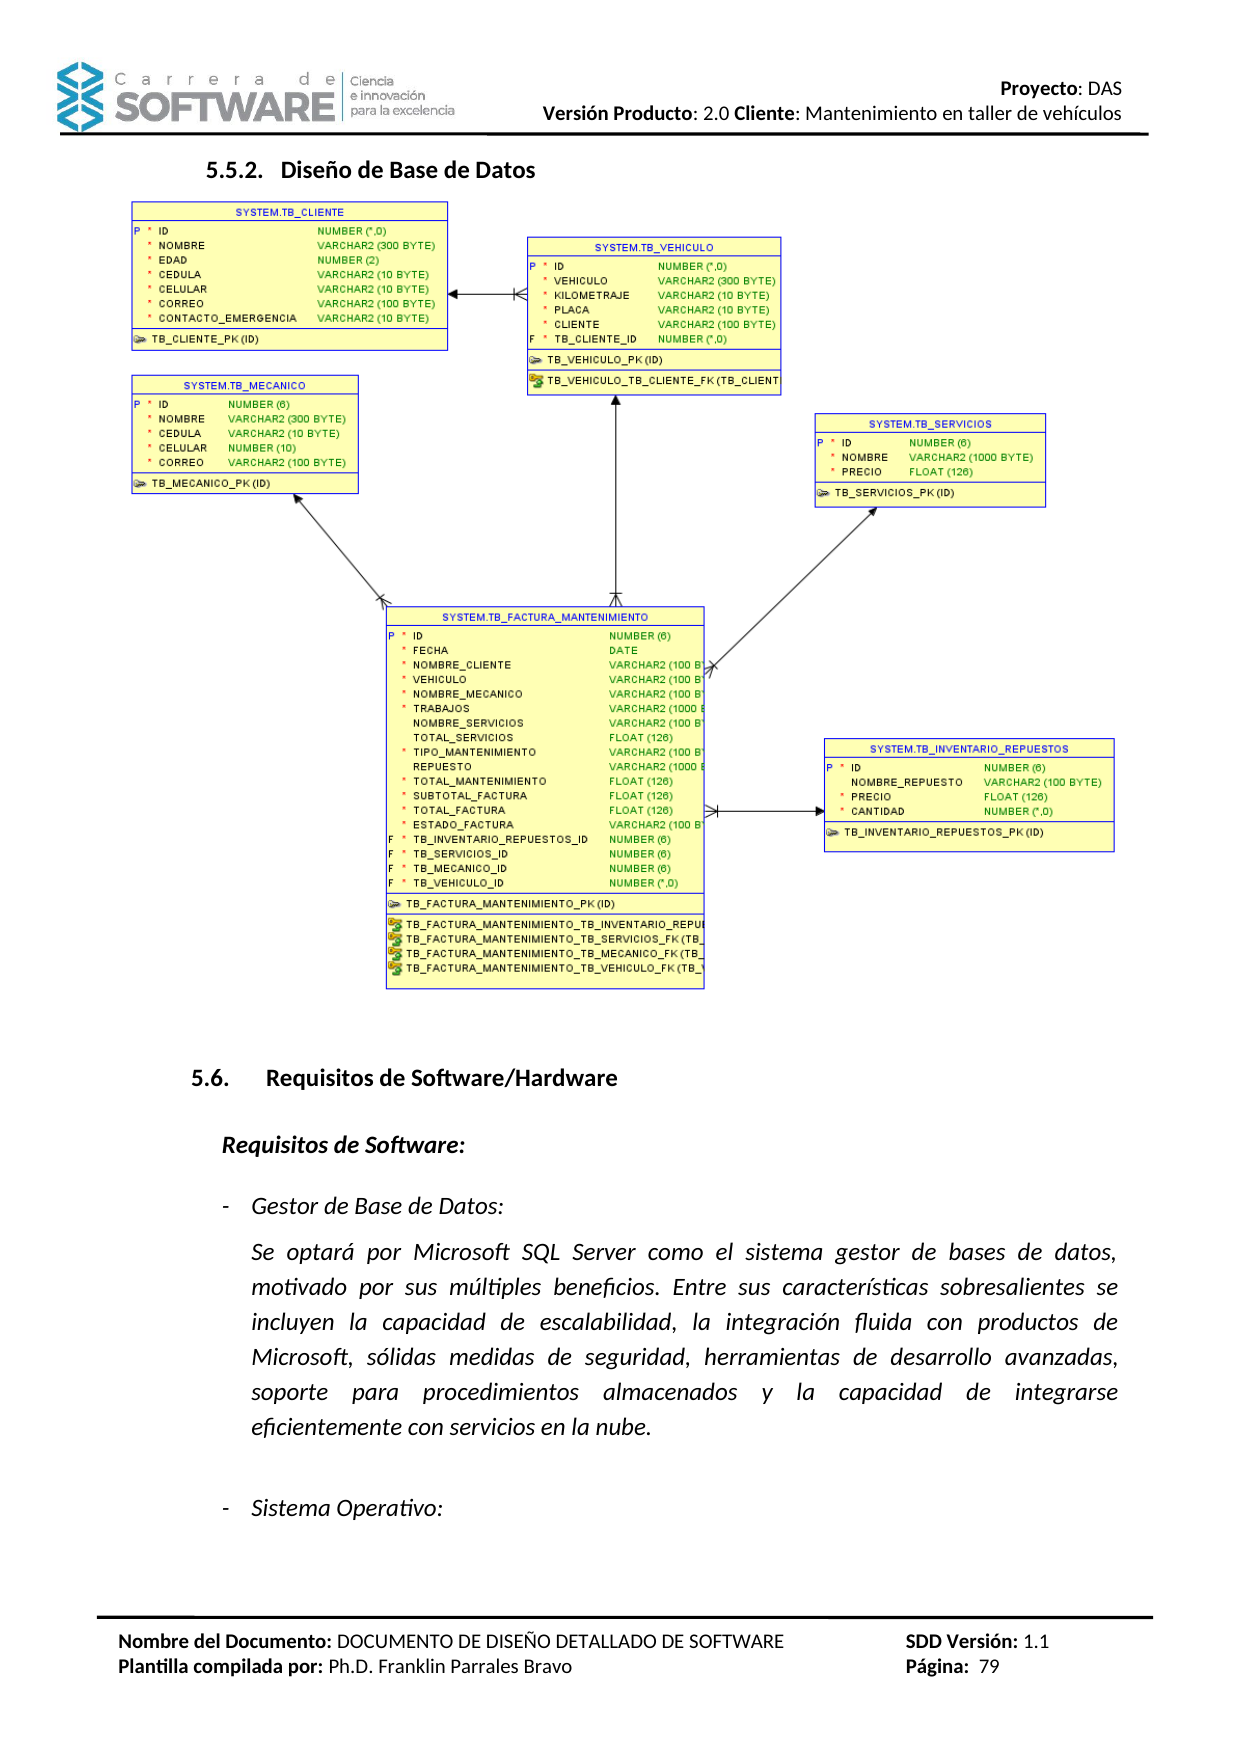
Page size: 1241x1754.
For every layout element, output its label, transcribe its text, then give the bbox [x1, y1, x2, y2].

list Sistema Operativo: [222, 1492, 1122, 1522]
text Requisitos de Software: [222, 1129, 1122, 1160]
list Se optará por Microsoft SQL Server como el sistema gestor de bases de datos, motivado por sus múltiples beneficios. Entre sus características sobresalientes se incluyen la capacidad de escalabilidad, la integración fluida con productos de Microsoft, sólidas medidas de seguridad, herramientas de desarrollo avanzadas, soporte para procedimientos almacenados y la capacidad de integrarse eficientemente con servicios en la nube. [251, 1236, 1122, 1442]
list Gestor de Base de Datos: [222, 1190, 1122, 1221]
picture [118, 191, 1123, 1007]
subtitle Requisitos de Software/Hardware [191, 1062, 1122, 1092]
subtitle Diseño de Base de Datos [206, 154, 1122, 185]
picture [46, 46, 461, 154]
